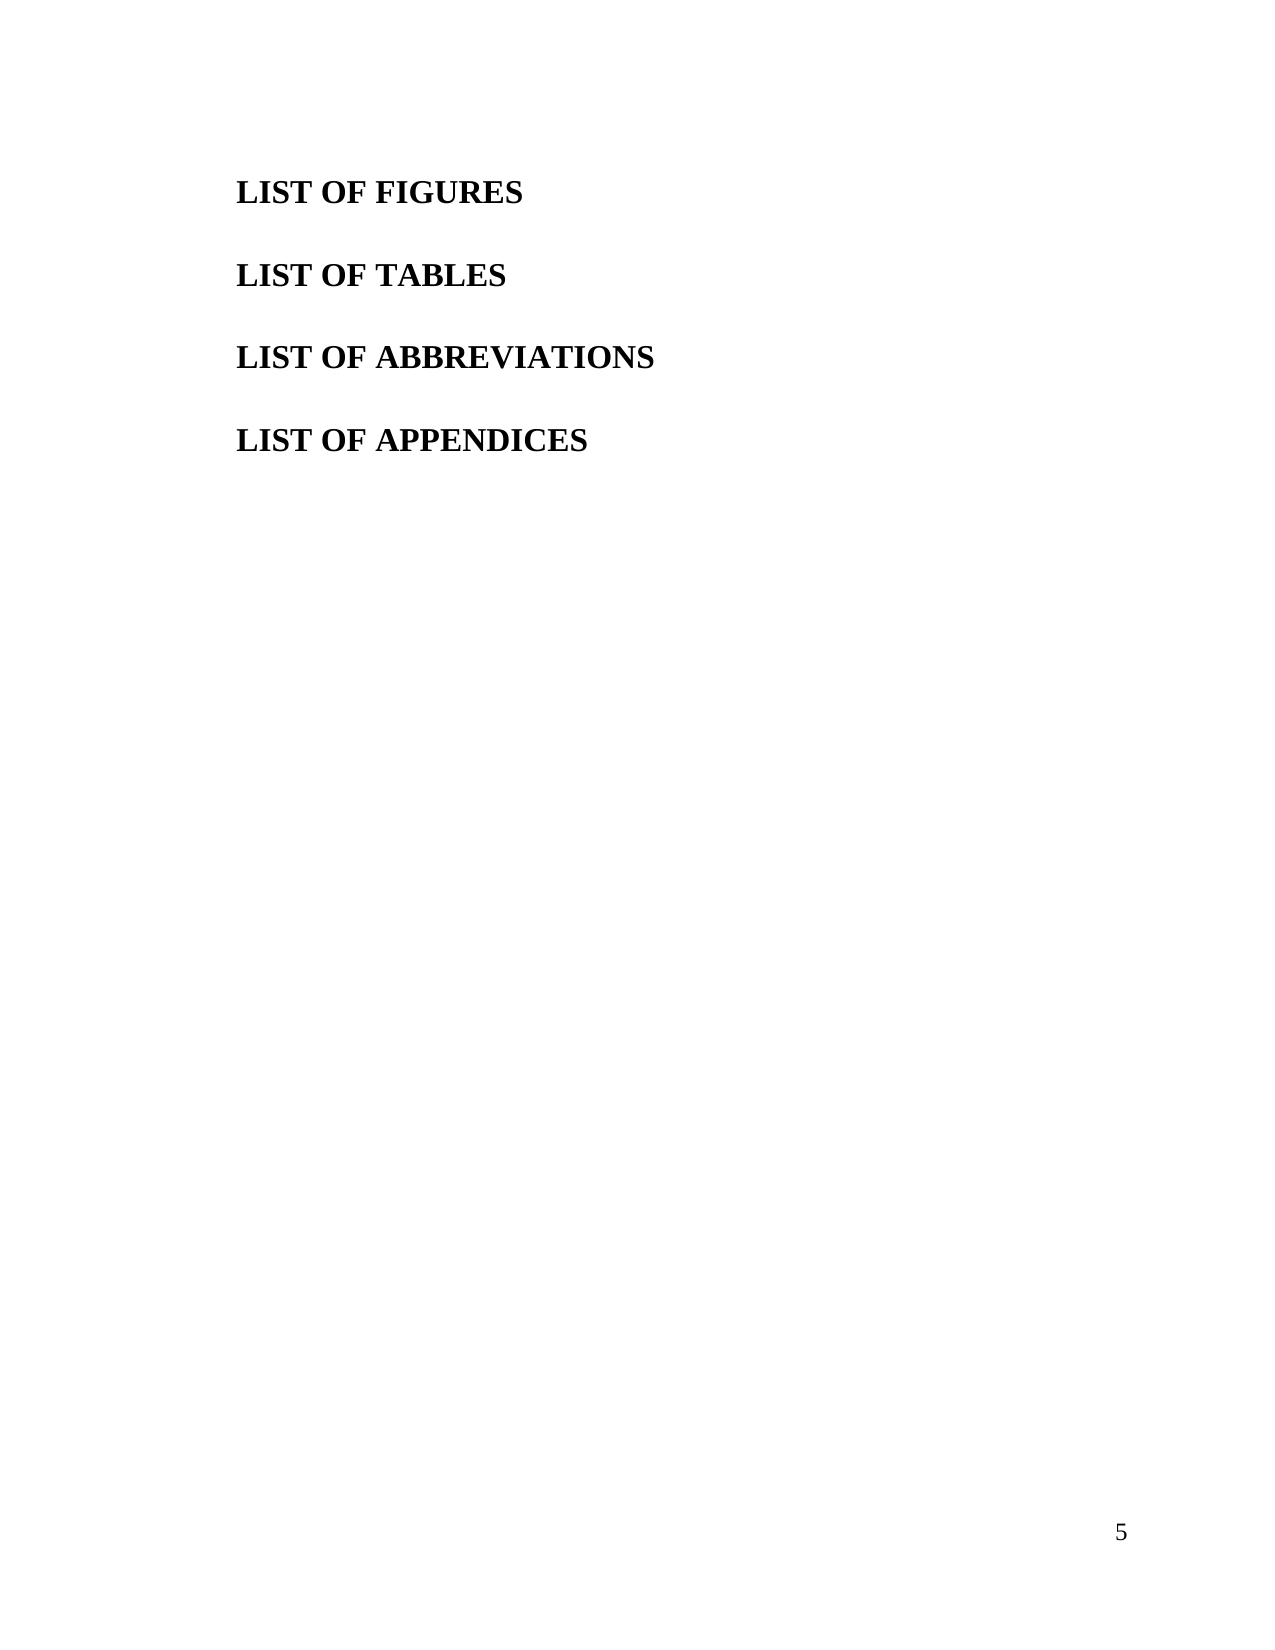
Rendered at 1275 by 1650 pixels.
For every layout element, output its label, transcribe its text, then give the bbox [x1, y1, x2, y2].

subtitle LIST OF ABBREVIATIONS [236, 338, 1127, 376]
subtitle LIST OF FIGURES [236, 173, 1127, 211]
subtitle LIST OF TABLES [236, 255, 1127, 293]
subtitle LIST OF APPENDICES [236, 420, 1127, 458]
